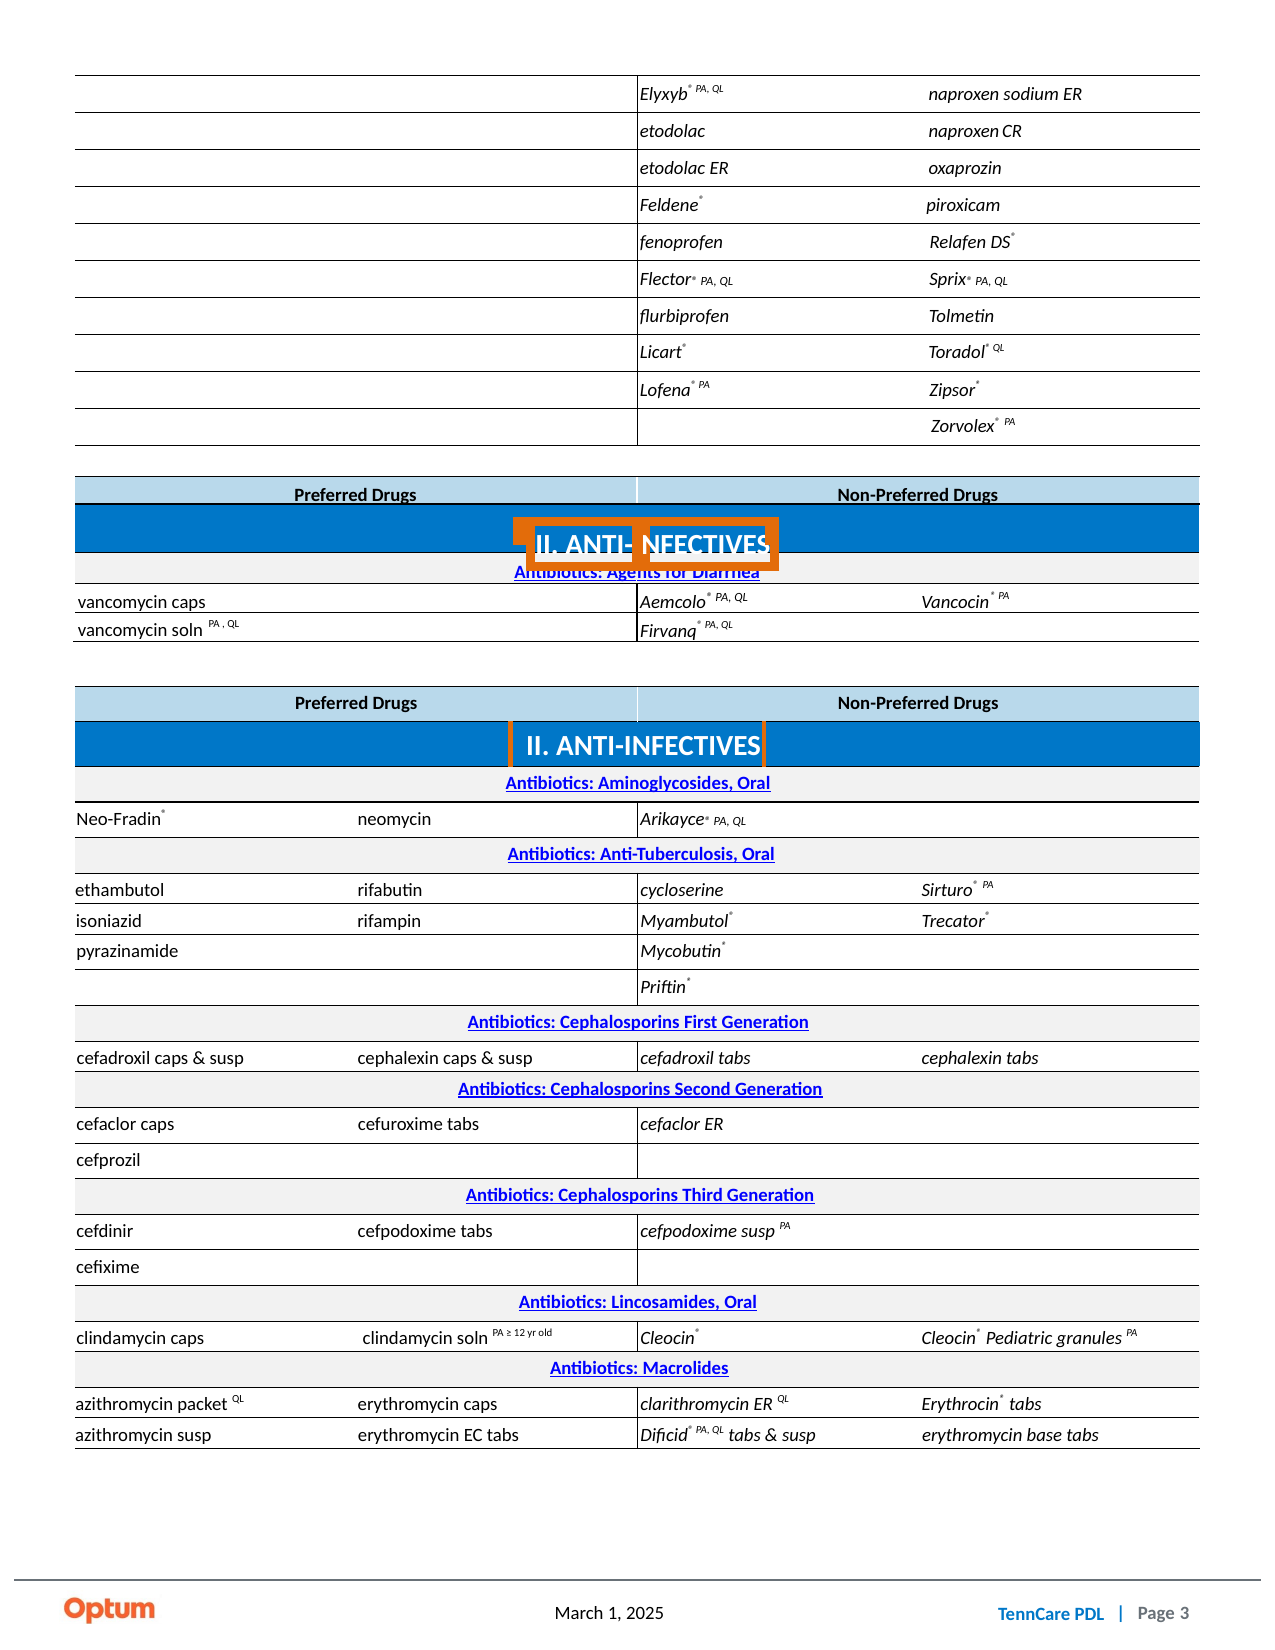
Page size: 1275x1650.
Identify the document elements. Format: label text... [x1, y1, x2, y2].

table_cell [75, 298, 637, 334]
table_cell pyrazinamide [75, 935, 637, 969]
table_cell [838, 969, 1200, 1005]
table_cell Zorvolex® PA [638, 409, 1200, 445]
table_cell [838, 722, 1200, 766]
table_cell Erythrocin® tabs [838, 1387, 1200, 1417]
table_cell Lofena® PA Zipsor® [638, 372, 1200, 408]
table_cell flurbiprofen Tolmetin [638, 298, 1200, 334]
table_cell Antibiotics: Cephalosporins Third Generation [75, 1179, 838, 1214]
table_cell azithromycin packet QL erythromycin caps [75, 1388, 637, 1417]
table_cell [75, 335, 637, 371]
table_cell Antibiotics: Cephalosporins Second Generation [75, 1072, 838, 1107]
table_cell [838, 837, 1200, 873]
table_cell Antibiotics: Cephalosporins First Generation [75, 1006, 838, 1041]
table_cell [838, 1143, 1200, 1178]
table_cell erythromycin base tabs [838, 1417, 1200, 1448]
table_header Preferred Drugs [75, 687, 637, 721]
table_cell [838, 1249, 1200, 1285]
table_cell cefaclor caps cefuroxime tabs [75, 1108, 637, 1142]
table_cell ethambutol rifabutin [75, 874, 637, 903]
table_cell Antibiotics: Aminoglycosides, Oral [75, 767, 838, 801]
table_cell [75, 261, 637, 297]
table_cell Myambutol® [638, 904, 838, 934]
table_cell Arikayce® PA, QL [638, 803, 838, 837]
table_cell Mycobutin® [638, 935, 838, 969]
table_cell fenoprofen Relafen DS® [638, 224, 1200, 260]
table_cell [838, 1351, 1200, 1387]
table_cell [838, 934, 1200, 969]
table_cell [838, 1178, 1200, 1214]
table_cell Trecator® [838, 903, 1200, 934]
table_cell cefixime [75, 1250, 637, 1285]
table_cell [75, 372, 637, 408]
table_cell Sirturo® PA [838, 873, 1200, 903]
table_cell isoniazid rifampin [75, 904, 637, 934]
picture [59, 1590, 162, 1624]
table_cell cycloserine [638, 874, 838, 903]
table_cell [838, 1071, 1200, 1107]
table_cell azithromycin susp erythromycin EC tabs [75, 1418, 637, 1448]
table_cell [75, 113, 637, 149]
table_cell [638, 1250, 838, 1285]
table_cell cefaclor ER [638, 1108, 838, 1142]
table_cell Feldene® piroxicam [638, 187, 1200, 223]
table_cell cephalexin tabs [838, 1041, 1200, 1071]
table_cell cefdinir cefpodoxime tabs [75, 1215, 637, 1249]
table_cell clarithromycin ER QL [638, 1388, 838, 1417]
table_cell Elyxyb® PA, QL naproxen sodium ER [638, 76, 1200, 112]
table_cell cefadroxil caps & susp cephalexin caps & susp [75, 1042, 637, 1071]
table_cell etodolac ER oxaprozin [638, 150, 1200, 186]
table_cell [838, 1214, 1200, 1249]
table_cell Licart® Toradol® QL [638, 335, 1200, 371]
table_cell [838, 1005, 1200, 1041]
table_cell [75, 970, 637, 1005]
table_cell [75, 409, 637, 445]
table_header Non-Preferred Drugs [838, 687, 1199, 721]
table_cell cefpodoxime susp PA [638, 1215, 838, 1249]
table_cell [838, 1285, 1200, 1321]
table_cell [638, 1144, 838, 1178]
table_cell [838, 1107, 1200, 1142]
table_cell Antibiotics: Lincosamides, Oral [75, 1286, 838, 1321]
table_cell clindamycin caps clindamycin soln PA ≥ 12 yr old [75, 1322, 637, 1351]
table_header [638, 687, 838, 721]
table_cell Neo-Fradin® neomycin [75, 803, 637, 837]
table_cell [75, 224, 637, 260]
table_cell [838, 801, 1200, 837]
table_cell etodolac naproxen CR [638, 113, 1200, 149]
table_cell [75, 187, 637, 223]
table_cell Priftin® [638, 970, 838, 1005]
table_cell Antibiotics: Anti-Tuberculosis, Oral [75, 838, 838, 873]
table_cell II. ANTI-INFECTIVES [513, 722, 762, 766]
table_cell [75, 76, 637, 112]
table_cell Cleocin® [638, 1322, 838, 1351]
table_cell [75, 150, 637, 186]
table_cell Dificid® PA, QL tabs & susp [638, 1418, 838, 1448]
table_cell [766, 722, 838, 766]
table_cell Flector® PA, QL Sprix® PA, QL [638, 261, 1200, 297]
table_cell Antibiotics: Macrolides [75, 1352, 838, 1387]
table_cell [75, 722, 508, 766]
table_cell Cleocin® Pediatric granules PA [838, 1321, 1200, 1351]
table_cell cefadroxil tabs [638, 1042, 838, 1071]
table_cell cefprozil [75, 1144, 637, 1178]
table_cell [838, 766, 1200, 801]
